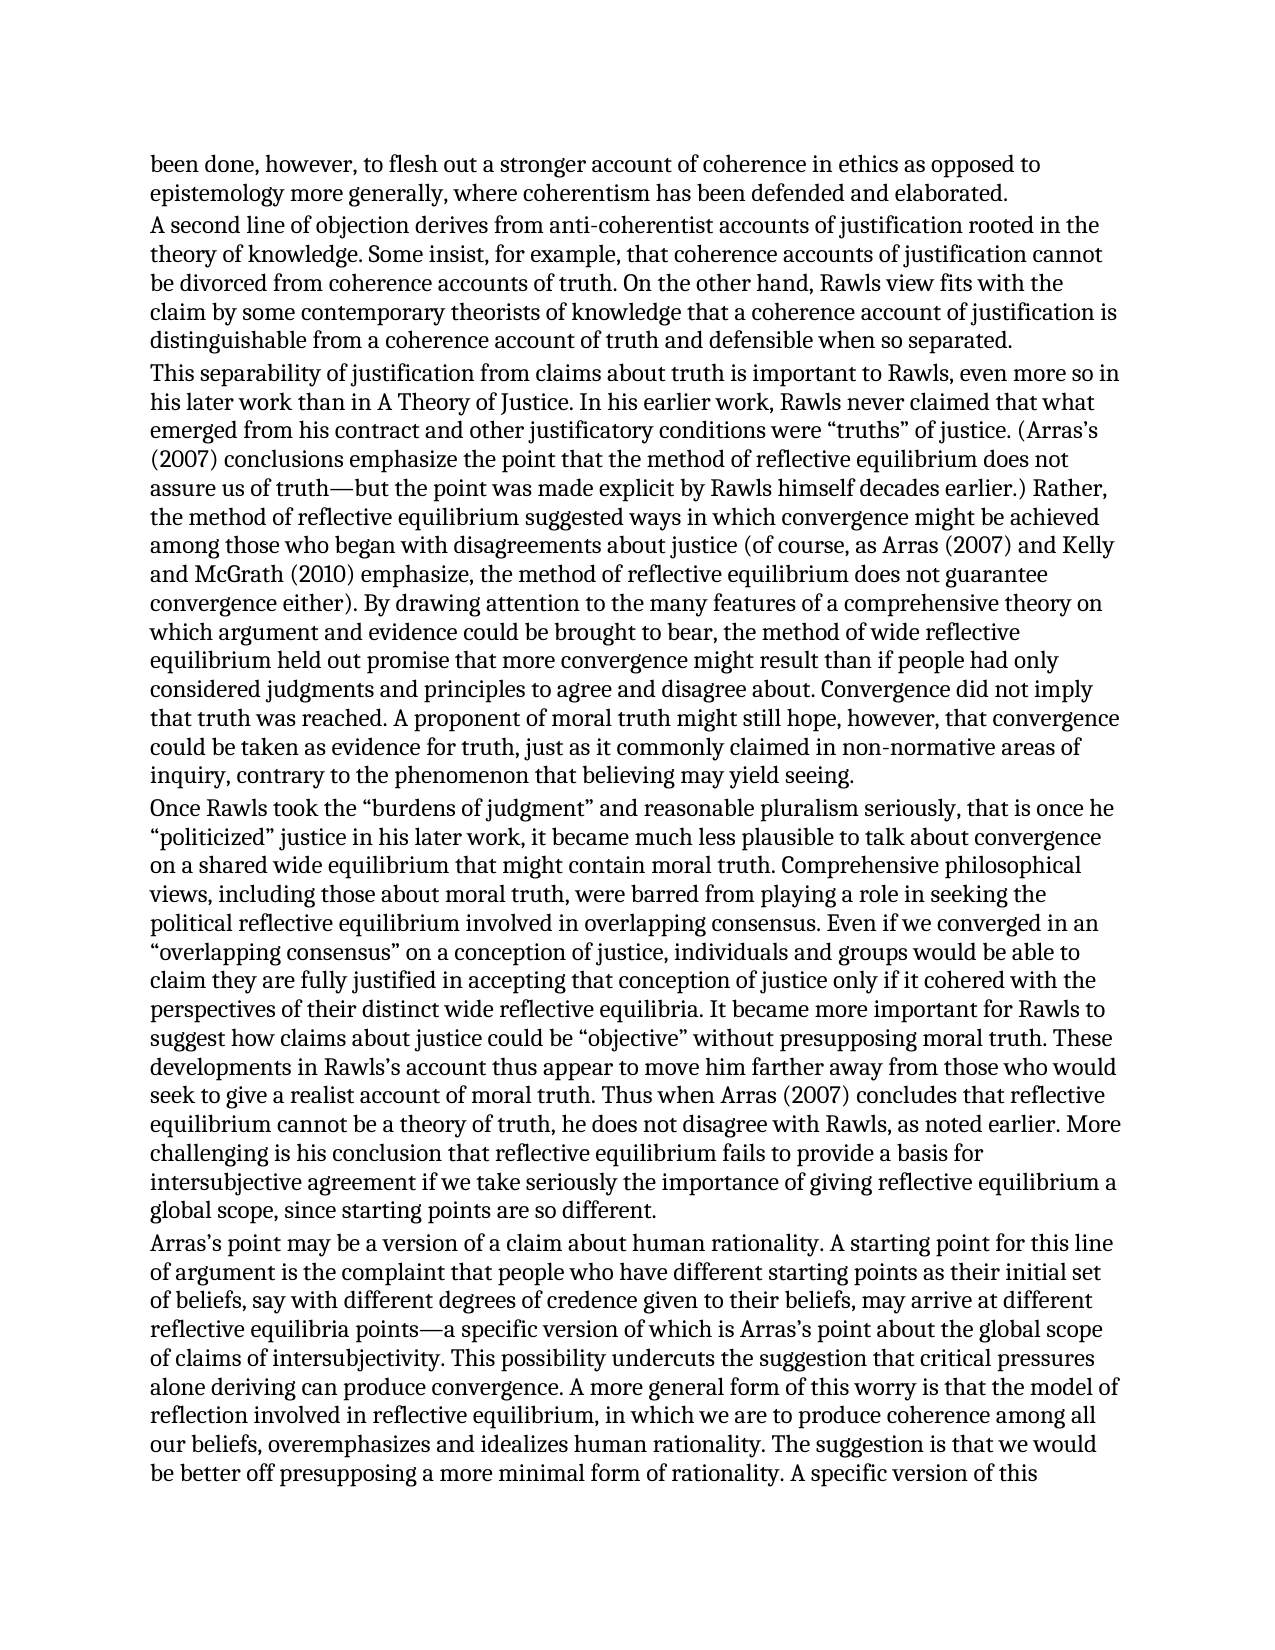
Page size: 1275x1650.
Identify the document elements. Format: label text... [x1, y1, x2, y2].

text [150, 1229, 1125, 1487]
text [150, 150, 1125, 207]
text This separability of justification from claims about truth is important to Rawls, even more so in his later work than in A Theory of Justice. In his earlier work, Rawls never claimed that what emerged from his contract and other justificatory conditions were “truths” of justice. (Arras’s (2007) conclusions emphasize the point that the method of reflective equilibrium does not assure us of truth—but the point was made explicit by Rawls himself decades earlier.) Rather, the method of reflective equilibrium suggested ways in which convergence might be achieved among those who began with disagreements about justice (of course, as Arras (2007) and Kelly and McGrath (2010) emphasize, the method of reflective equilibrium does not guarantee convergence either). By drawing attention to the many features of a comprehensive theory on which argument and evidence could be brought to bear, the method of wide reflective equilibrium held out promise that more convergence might result than if people had only considered judgments and principles to agree and disagree about. Convergence did not imply that truth was reached. A proponent of moral truth might still hope, however, that convergence could be taken as evidence for truth, just as it commonly claimed in non-normative areas of inquiry, contrary to the phenomenon that believing may yield seeing. [150, 359, 1125, 790]
text A second line of objection derives from anti-coherentist accounts of justification rooted in the theory of knowledge. Some insist, for example, that coherence accounts of justification cannot be divorced from coherence accounts of truth. On the other hand, Rawls view fits with the claim by some contemporary theorists of knowledge that a coherence account of justification is distinguishable from a coherence account of truth and defensible when so separated. [150, 211, 1125, 355]
text Once Rawls took the “burdens of judgment” and reasonable pluralism seriously, that is once he “politicized” justice in his later work, it became much less plausible to talk about convergence on a shared wide equilibrium that might contain moral truth. Comprehensive philosophical views, including those about moral truth, were barred from playing a role in seeking the political reflective equilibrium involved in overlapping consensus. Even if we converged in an “overlapping consensus” on a conception of justice, individuals and groups would be able to claim they are fully justified in accepting that conception of justice only if it cohered with the perspectives of their distinct wide reflective equilibria. It became more important for Rawls to suggest how claims about justice could be “objective” without presupposing moral truth. These developments in Rawls’s account thus appear to move him farther away from those who would seek to give a realist account of moral truth. Thus when Arras (2007) concludes that reflective equilibrium cannot be a theory of truth, he does not disagree with Rawls, as noted earlier. More challenging is his conclusion that reflective equilibrium fails to provide a basis for intersubjective agreement if we take seriously the importance of giving reflective equilibrium a global scope, since starting points are so different. [150, 794, 1125, 1225]
